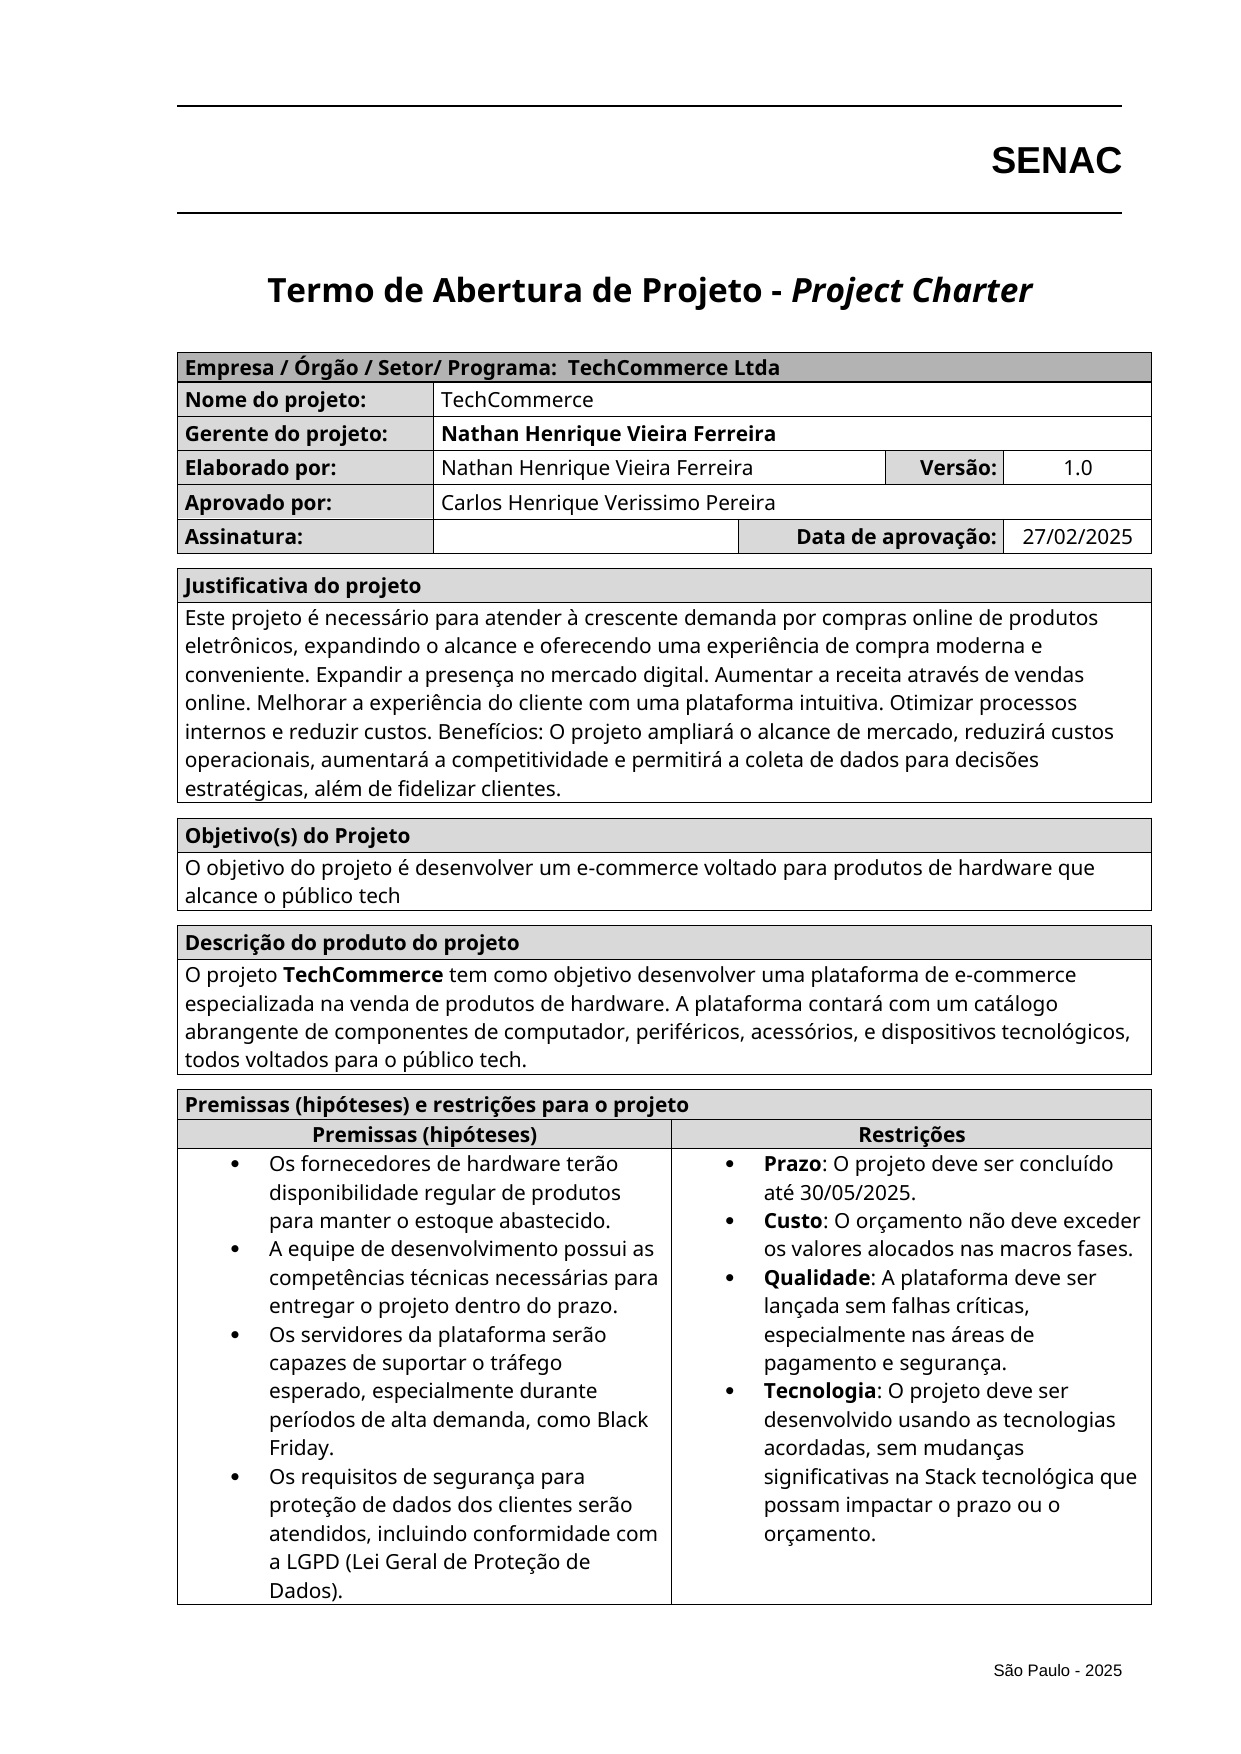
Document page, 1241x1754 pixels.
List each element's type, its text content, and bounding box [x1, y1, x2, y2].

table_cell [434, 520, 738, 553]
subtitle Termo de Abertura de Projeto - Project Charter [177, 267, 1122, 312]
table_cell Elaborado por: [178, 451, 433, 484]
table_cell O projeto TechCommerce tem como objetivo desenvolver uma plataforma de e-commerce especializada na venda de produtos de hardware. A plataforma contará com um catálogo abrangente de componentes de computador, periféricos, acessórios, e dispositivos tecnológicos, todos voltados para o público tech. [178, 960, 1151, 1074]
table_cell Nathan Henrique Vieira Ferreira [434, 417, 1151, 450]
table_cell 1.0 [1004, 451, 1151, 484]
table_cell Nathan Henrique Vieira Ferreira [434, 451, 885, 484]
table_cell Assinatura: [178, 520, 433, 553]
table_cell Restrições [672, 1120, 1151, 1148]
table_cell Aprovado por: [178, 485, 433, 518]
table_header Justificativa do projeto [178, 569, 1151, 602]
table_cell Nome do projeto: [178, 383, 433, 416]
table_cell Data de aprovação: [739, 520, 1003, 553]
table_cell TechCommerce [434, 383, 1151, 416]
table_header Empresa / Órgão / Setor/ Programa: TechCommerce Ltda [178, 353, 1151, 381]
table_header Premissas (hipóteses) e restrições para o projeto [178, 1090, 1151, 1119]
table_header Descrição do produto do projeto [178, 926, 1151, 959]
table_cell Prazo: O projeto deve ser concluído até 30/05/2025. Custo: O orçamento não deve exceder os valores alocados nas macros fases. Qualidade: A plataforma deve ser lançada sem falhas críticas, especialmente nas áreas de pagamento e segurança. Tecnologia: O projeto deve ser desenvolvido usando as tecnologias acordadas, sem mudanças significativas na Stack tecnológica que possam impactar o prazo ou o orçamento. [672, 1149, 1151, 1604]
table_cell Os fornecedores de hardware terão disponibilidade regular de produtos para manter o estoque abastecido. A equipe de desenvolvimento possui as competências técnicas necessárias para entregar o projeto dentro do prazo. Os servidores da plataforma serão capazes de suportar o tráfego esperado, especialmente durante períodos de alta demanda, como Black Friday. Os requisitos de segurança para proteção de dados dos clientes serão atendidos, incluindo conformidade com a LGPD (Lei Geral de Proteção de Dados). [178, 1149, 671, 1604]
table_cell Este projeto é necessário para atender à crescente demanda por compras online de produtos eletrônicos, expandindo o alcance e oferecendo uma experiência de compra moderna e conveniente. Expandir a presença no mercado digital. Aumentar a receita através de vendas online. Melhorar a experiência do cliente com uma plataforma intuitiva. Otimizar processos internos e reduzir custos. Benefícios: O projeto ampliará o alcance de mercado, reduzirá custos operacionais, aumentará a competitividade e permitirá a coleta de dados para decisões estratégicas, além de fidelizar clientes. [178, 603, 1151, 802]
table_cell Gerente do projeto: [178, 417, 433, 450]
table_cell 27/02/2025 [1004, 520, 1151, 553]
table_header Objetivo(s) do Projeto [178, 819, 1151, 852]
table_cell Carlos Henrique Verissimo Pereira [434, 485, 1151, 518]
table_cell O objetivo do projeto é desenvolver um e-commerce voltado para produtos de hardware que alcance o público tech [178, 853, 1151, 910]
table_cell Versão: [886, 451, 1003, 484]
table_cell Premissas (hipóteses) [178, 1120, 671, 1148]
